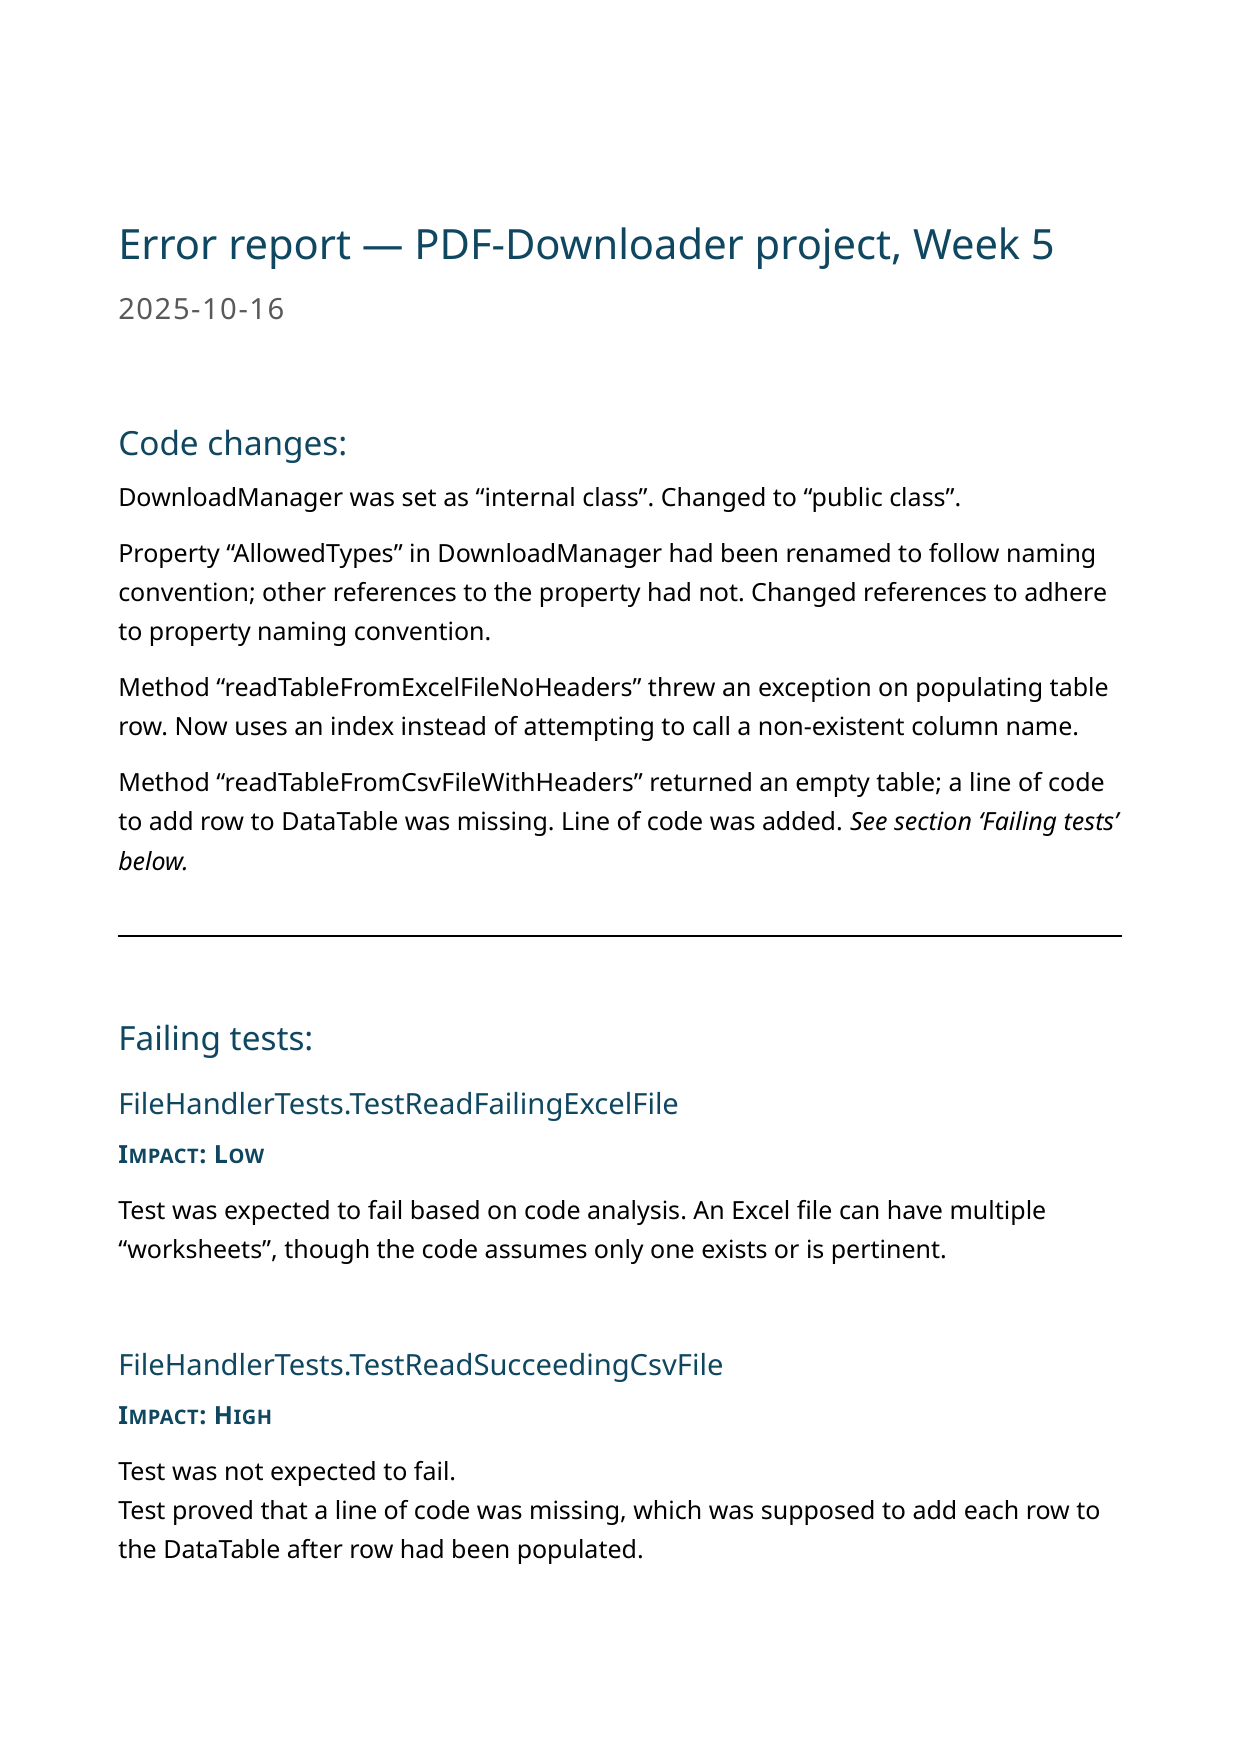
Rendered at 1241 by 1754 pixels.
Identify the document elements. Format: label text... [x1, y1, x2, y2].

text Method “readTableFromExcelFileNoHeaders” threw an exception on populating table row. Now uses an index instead of attempting to call a non-existent column name. [118, 670, 1122, 743]
text Test was expected to fail based on code analysis. An Excel file can have multiple “worksheets”, though the code assumes only one exists or is pertinent. [118, 1193, 1122, 1266]
text Test was not expected to fail. Test proved that a line of code was missing, which was supposed to add each row to the DataTable after row had been populated. [118, 1454, 1122, 1566]
subtitle Error report — PDF-Downloader project, Week 5 [118, 215, 1122, 271]
subtitle FileHandlerTests.TestReadFailingExcelFile [118, 1083, 1122, 1123]
subtitle FileHandlerTests.TestReadSucceedingCsvFile [118, 1344, 1122, 1383]
subtitle Code changes: [118, 419, 1122, 465]
text Method “readTableFromCsvFileWithHeaders” returned an empty table; a line of code to add row to DataTable was missing. Line of code was added. See section ‘Failing tests’ below. [118, 765, 1122, 877]
text Property “AllowedTypes” in DownloadManager had been renamed to follow naming convention; other references to the property had not. Changed references to adhere to property naming convention. [118, 536, 1122, 648]
text Impact: High [118, 1398, 1122, 1432]
text Impact: Low [118, 1137, 1122, 1171]
subtitle 2025-10-16 [118, 288, 1122, 328]
subtitle Failing tests: [118, 1014, 1122, 1060]
text DownloadManager was set as “internal class”. Changed to “public class”. [118, 480, 1122, 514]
